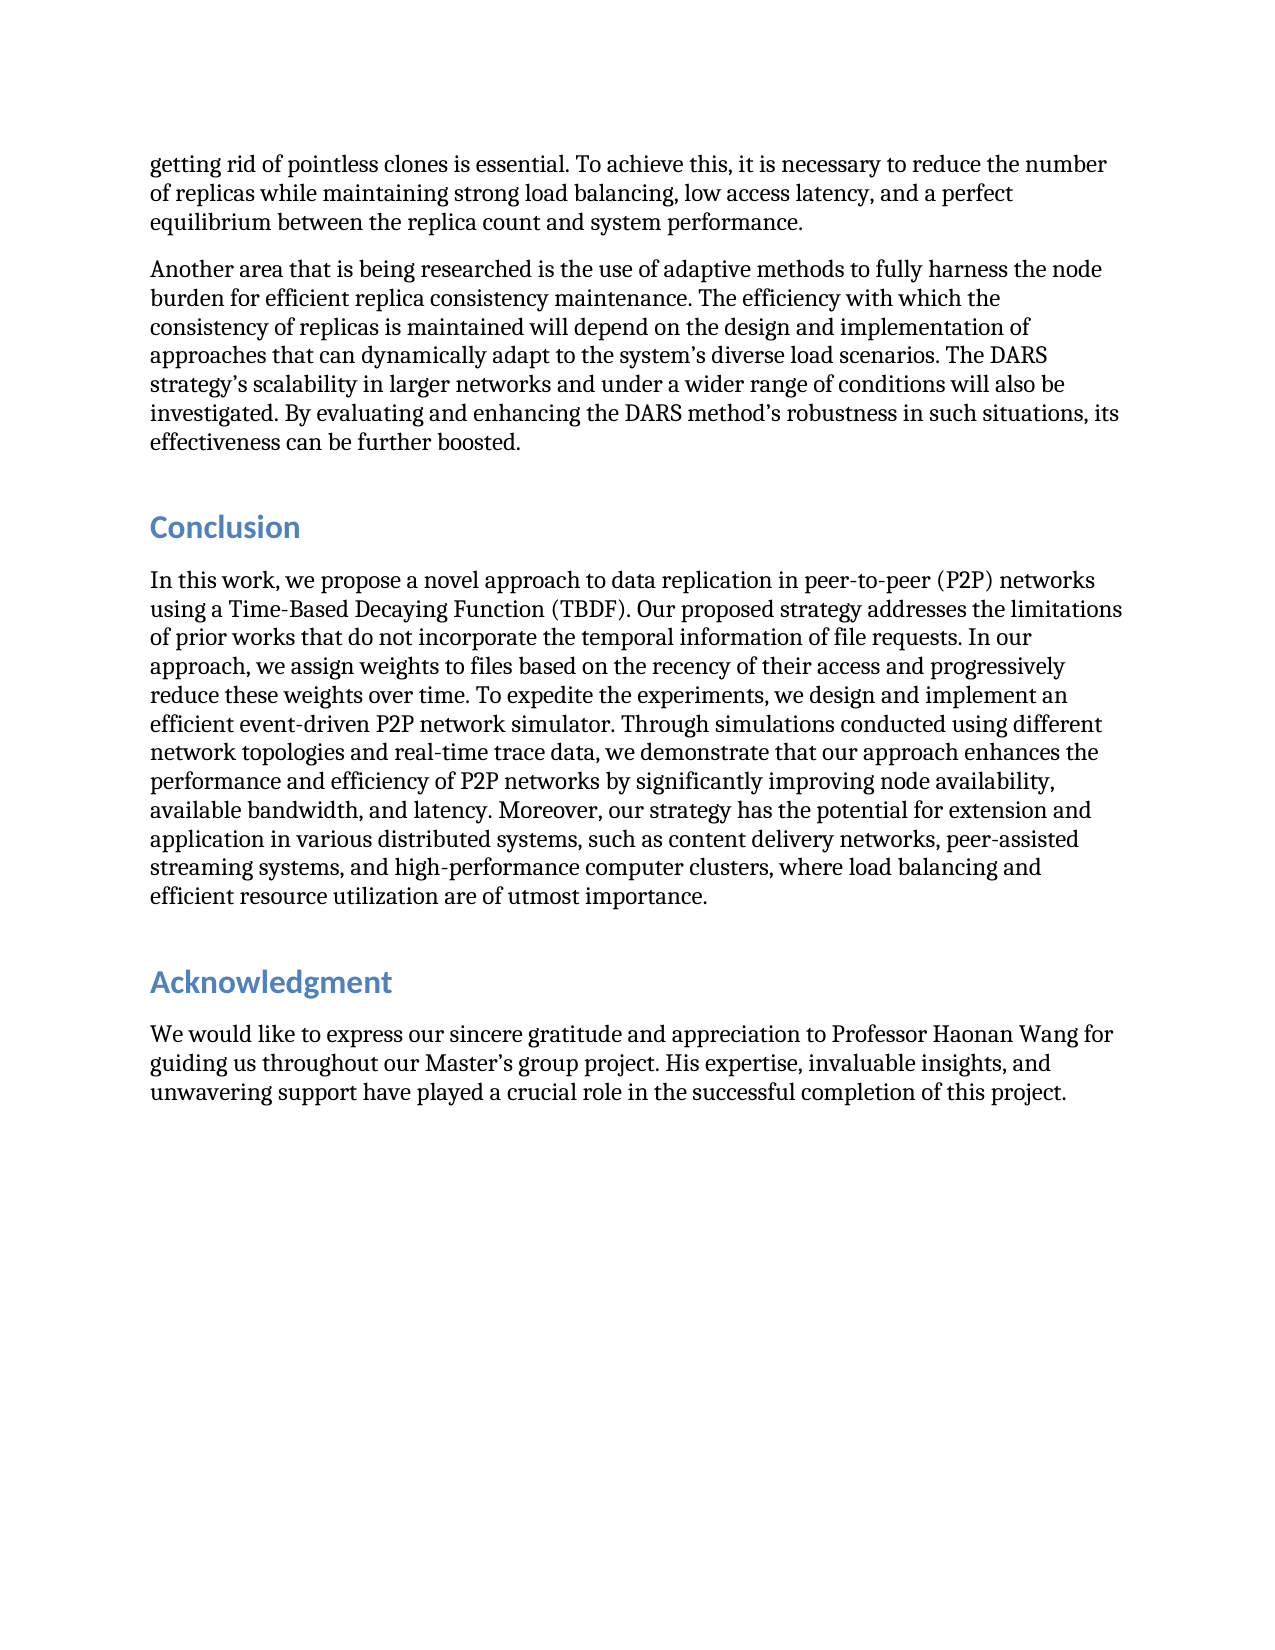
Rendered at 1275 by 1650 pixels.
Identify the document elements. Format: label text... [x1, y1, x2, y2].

subtitle Conclusion [150, 506, 1125, 547]
text We would like to express our sincere gratitude and appreciation to Professor Haonan Wang for guiding us throughout our Master’s group project. His expertise, invaluable insights, and unwavering support have played a crucial role in the successful completion of this project. [150, 1020, 1125, 1106]
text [150, 150, 1125, 236]
subtitle Acknowledgment [150, 961, 1125, 1001]
text In this work, we propose a novel approach to data replication in peer-to-peer (P2P) networks using a Time-Based Decaying Function (TBDF). Our proposed strategy addresses the limitations of prior works that do not incorporate the temporal information of file requests. In our approach, we assign weights to files based on the recency of their access and progressively reduce these weights over time. To expedite the experiments, we design and implement an efficient event-driven P2P network simulator. Through simulations conducted using different network topologies and real-time trace data, we demonstrate that our approach enhances the performance and efficiency of P2P networks by significantly improving node availability, available bandwidth, and latency. Moreover, our strategy has the potential for extension and application in various distributed systems, such as content delivery networks, peer-assisted streaming systems, and high-performance computer clusters, where load balancing and efficient resource utilization are of utmost importance. [150, 566, 1125, 911]
text Another area that is being researched is the use of adaptive methods to fully harness the node burden for efficient replica consistency maintenance. The efficiency with which the consistency of replicas is maintained will depend on the design and implementation of approaches that can dynamically adapt to the system’s diverse load scenarios. The DARS strategy’s scalability in larger networks and under a wider range of conditions will also be investigated. By evaluating and enhancing the DARS method’s robustness in such situations, its effectiveness can be further boosted. [150, 255, 1125, 456]
